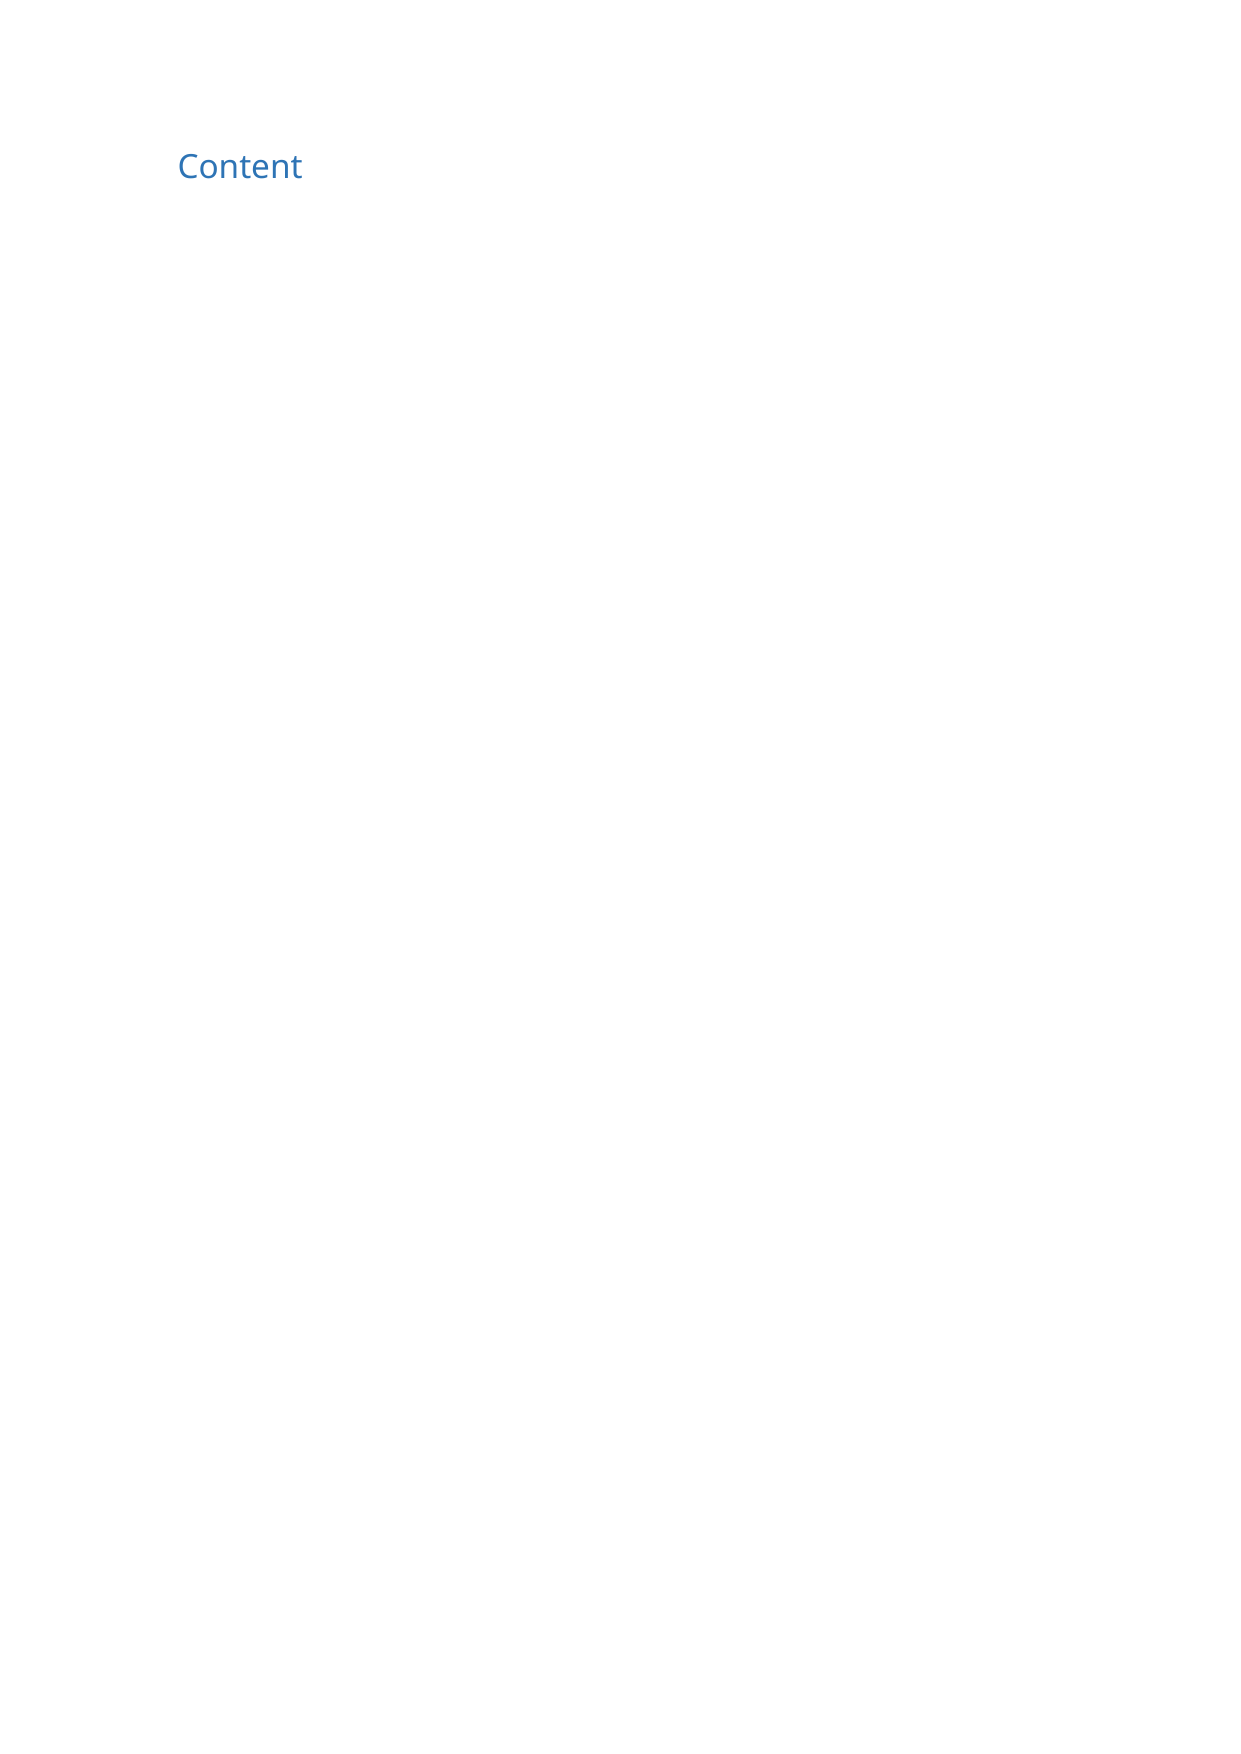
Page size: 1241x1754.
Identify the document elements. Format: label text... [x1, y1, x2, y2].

subtitle Content [177, 143, 1152, 188]
